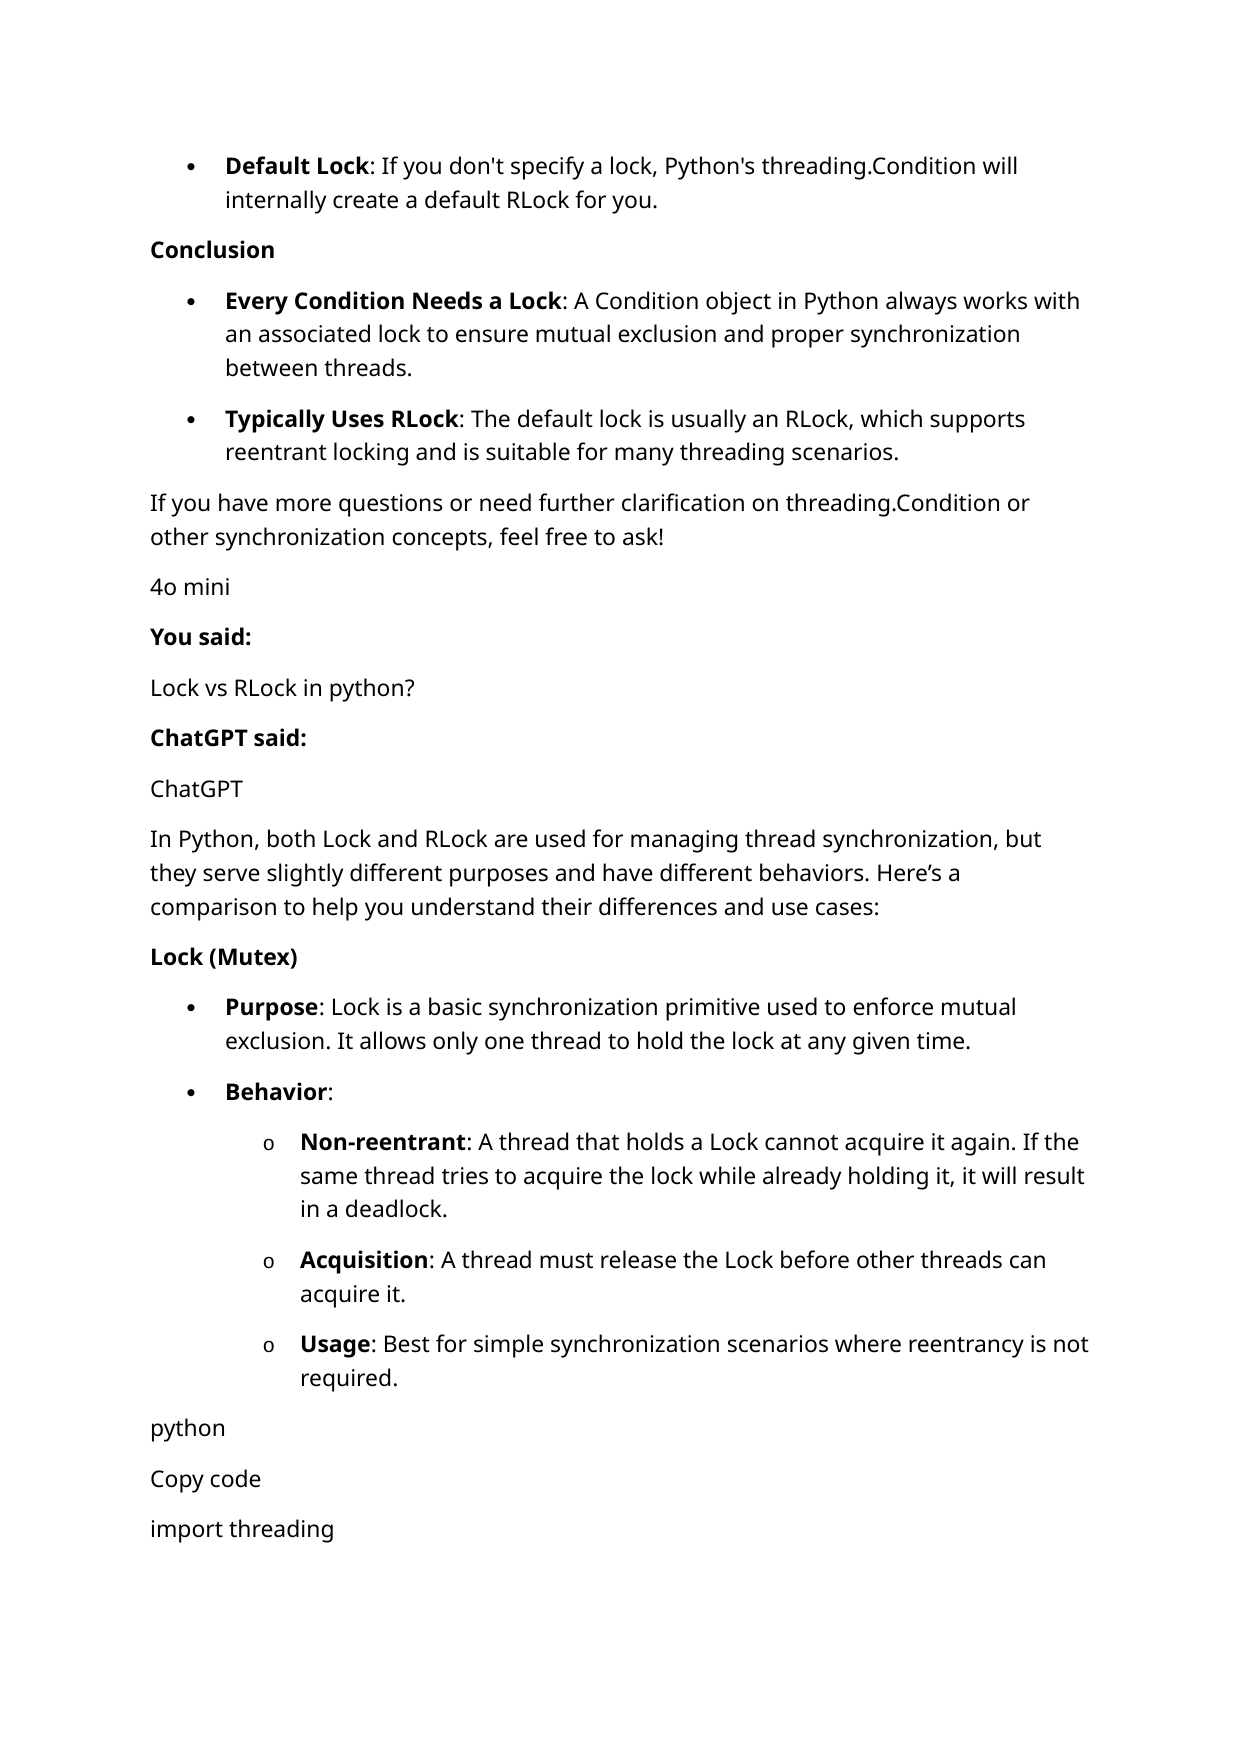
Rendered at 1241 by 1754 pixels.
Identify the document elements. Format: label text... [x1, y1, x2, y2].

list Typically Uses RLock: The default lock is usually an RLock, which supports reentrant locking and is suitable for many threading scenarios. [187, 402, 1090, 467]
text In Python, both Lock and RLock are used for managing thread synchronization, but they serve slightly different purposes and have different behaviors. Here’s a comparison to help you understand their differences and use cases: [150, 823, 1090, 922]
text If you have more questions or need further clarification on threading.Condition or other synchronization concepts, feel free to ask! [150, 487, 1090, 552]
list Acquisition: A thread must release the Lock before other threads can acquire it. [262, 1244, 1090, 1309]
text 4o mini [150, 571, 1090, 602]
text Lock (Mutex) [150, 941, 1090, 972]
text You said: [150, 621, 1090, 652]
list Purpose: Lock is a basic synchronization primitive used to enforce mutual exclusion. It allows only one thread to hold the lock at any given time. [187, 991, 1090, 1056]
list Every Condition Needs a Lock: A Condition object in Python always works with an associated lock to ensure mutual exclusion and proper synchronization between threads. [187, 284, 1090, 383]
text Lock vs RLock in python? [150, 672, 1090, 703]
text import threading [150, 1513, 1090, 1544]
text python [150, 1412, 1090, 1443]
text ChatGPT [150, 772, 1090, 804]
text Conclusion [150, 234, 1090, 265]
list Usage: Best for simple synchronization scenarios where reentrancy is not required. [262, 1328, 1090, 1393]
text ChatGPT said: [150, 722, 1090, 753]
list Default Lock: If you don't specify a lock, Python's threading.Condition will internally create a default RLock for you. [187, 150, 1090, 215]
list Non-reentrant: A thread that holds a Lock cannot acquire it again. If the same thread tries to acquire the lock while already holding it, it will result in a deadlock. [262, 1126, 1090, 1224]
list Behavior: [187, 1075, 1090, 1107]
text Copy code [150, 1462, 1090, 1494]
